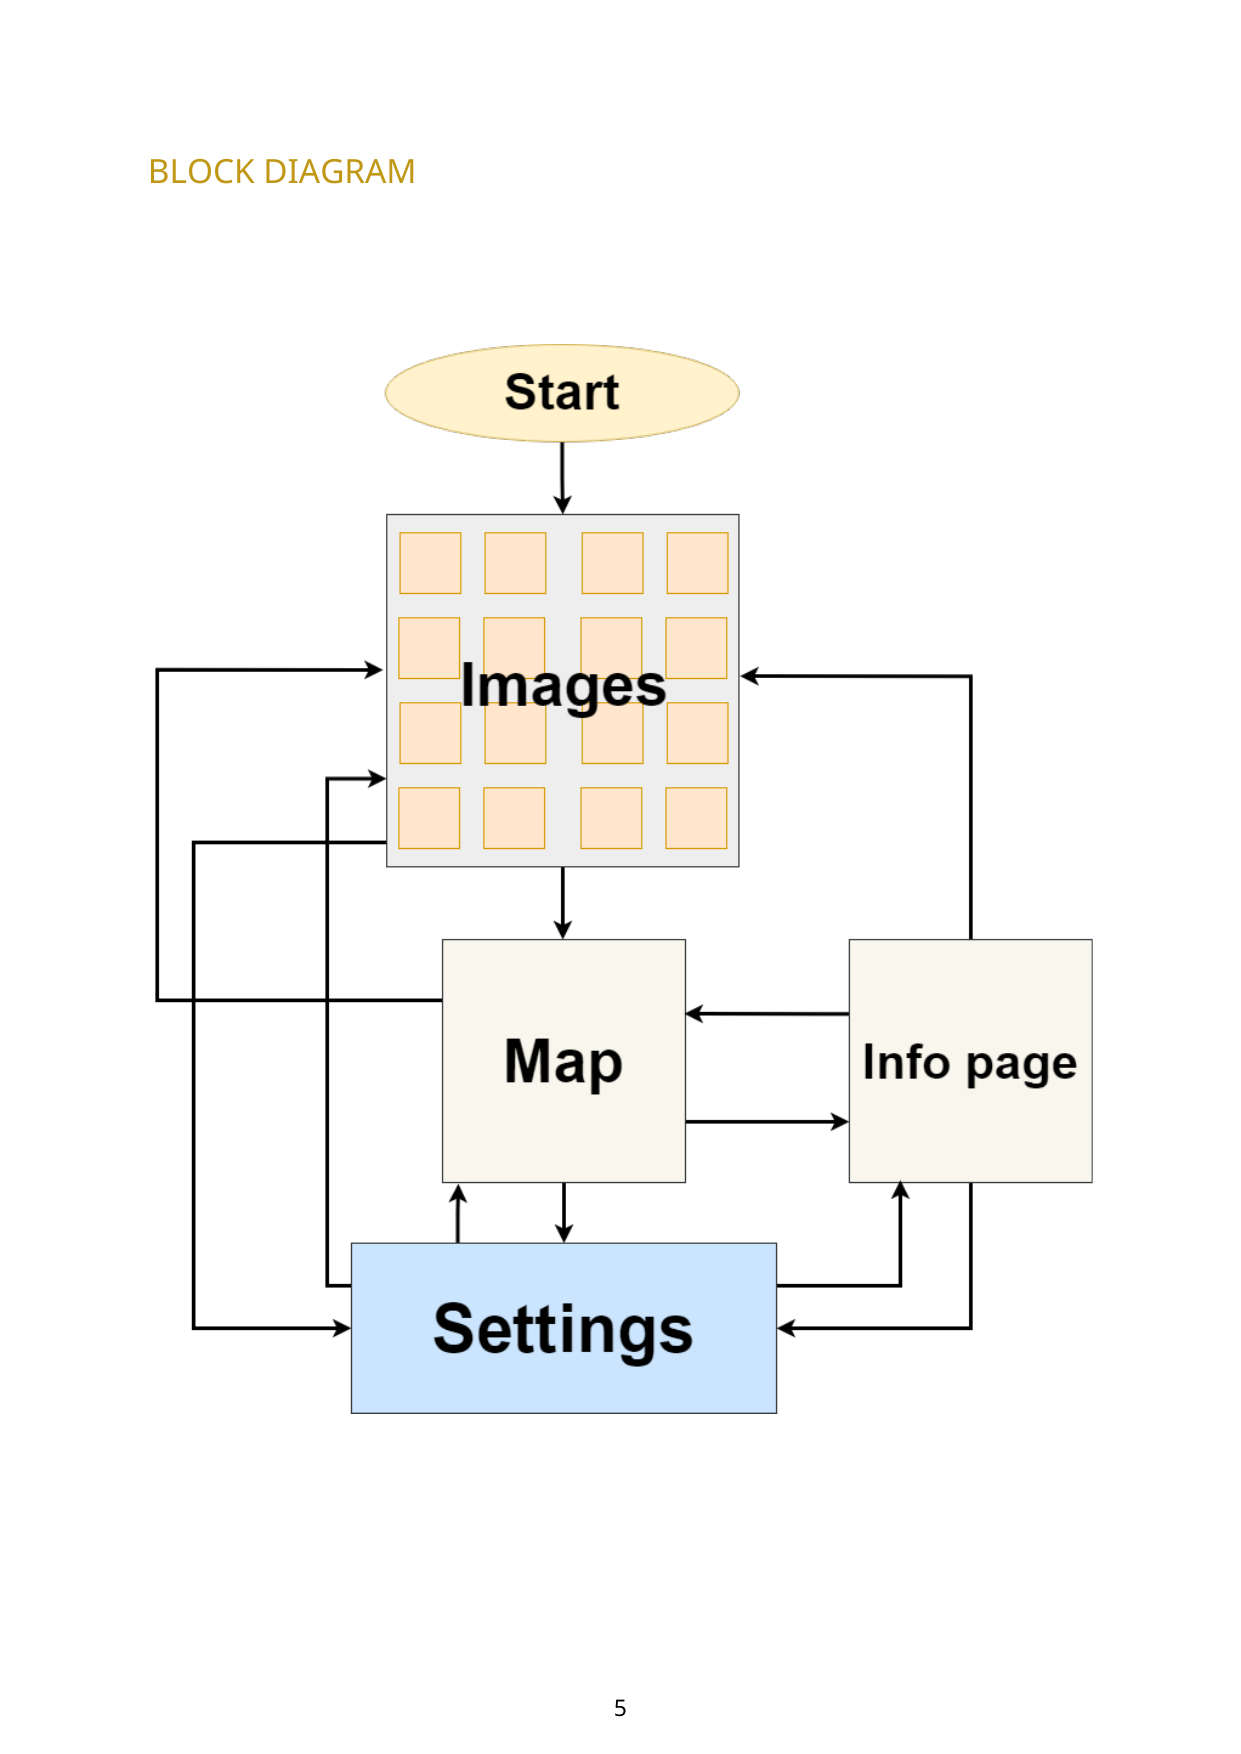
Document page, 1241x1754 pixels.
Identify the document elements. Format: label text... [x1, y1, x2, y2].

text BLOCK DIAGRAM [148, 148, 1093, 193]
picture [147, 344, 1093, 1414]
